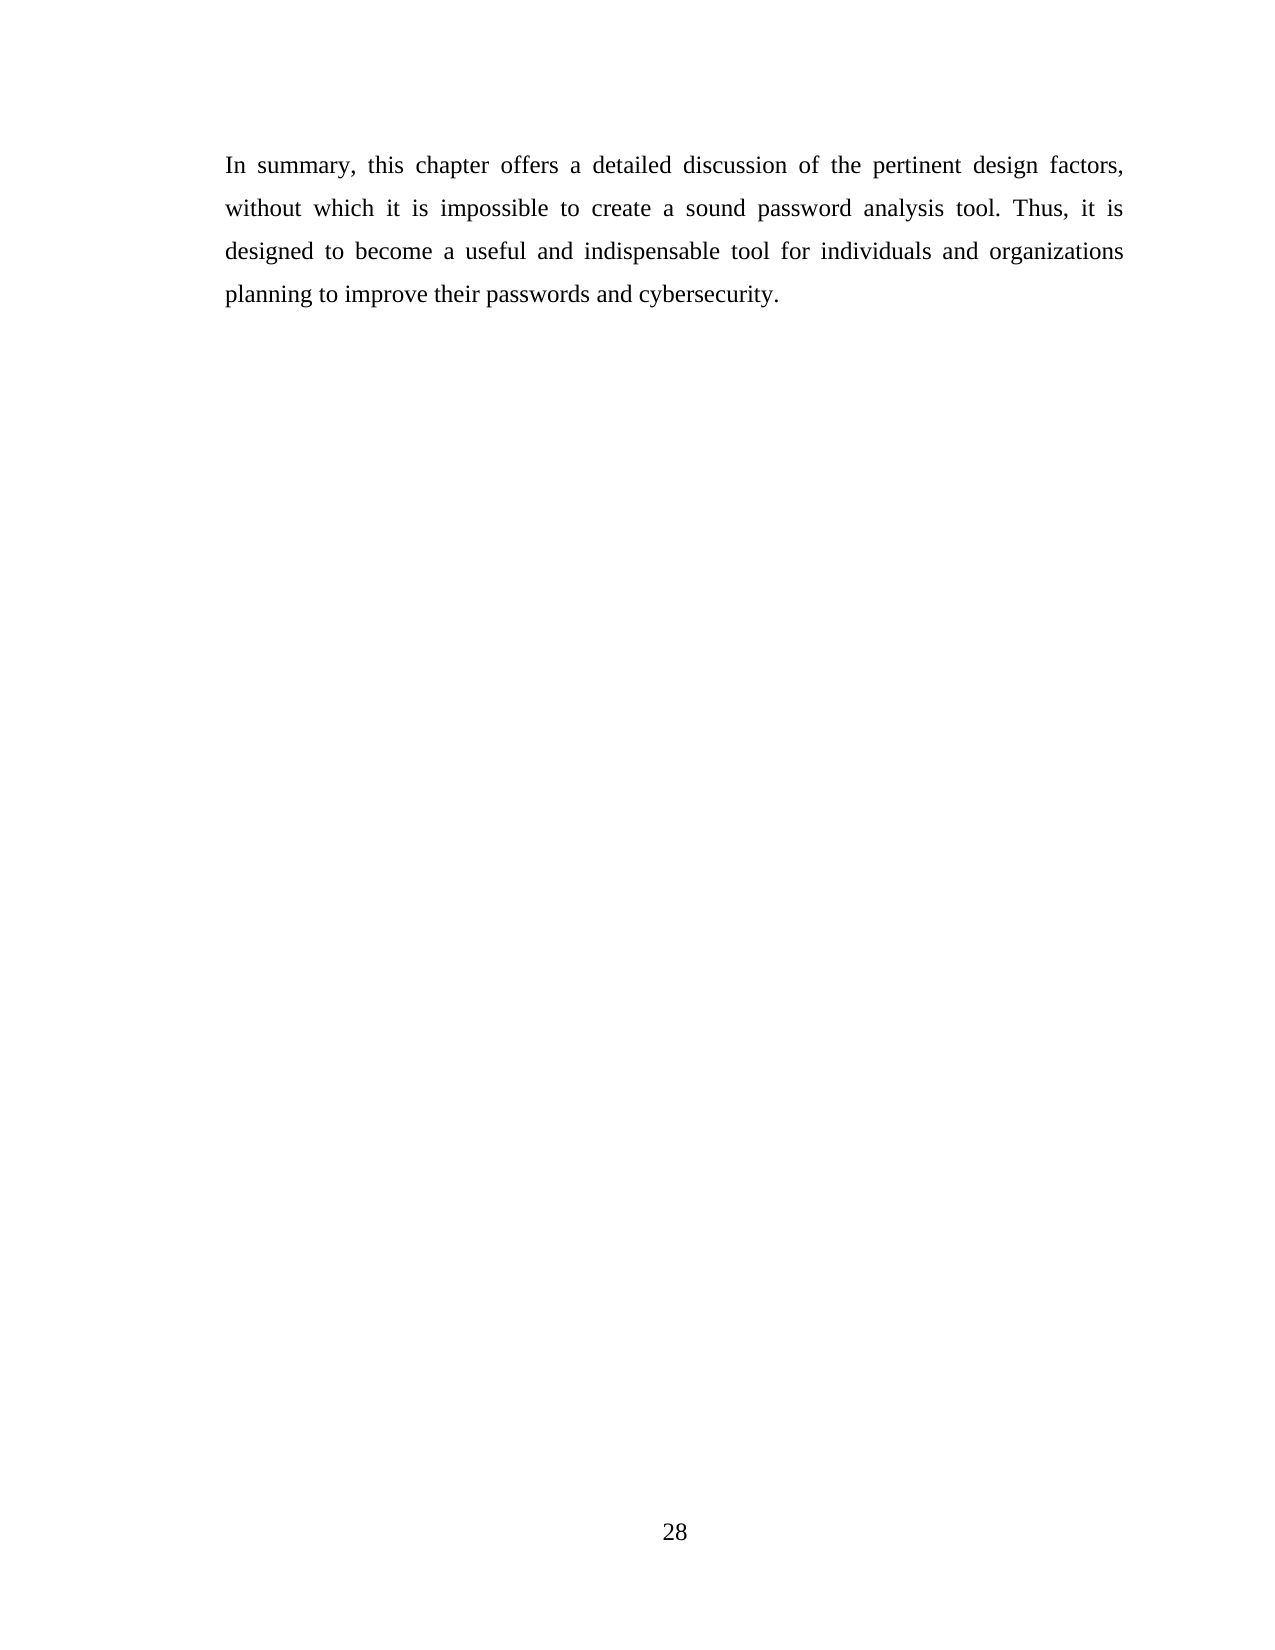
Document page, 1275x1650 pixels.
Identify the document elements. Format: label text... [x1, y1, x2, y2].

text In summary, this chapter offers a detailed discussion of the pertinent design factors, without which it is impossible to create a sound password analysis tool. Thus, it is designed to become a useful and indispensable tool for individuals and organizations planning to improve their passwords and cybersecurity. [225, 150, 1125, 308]
